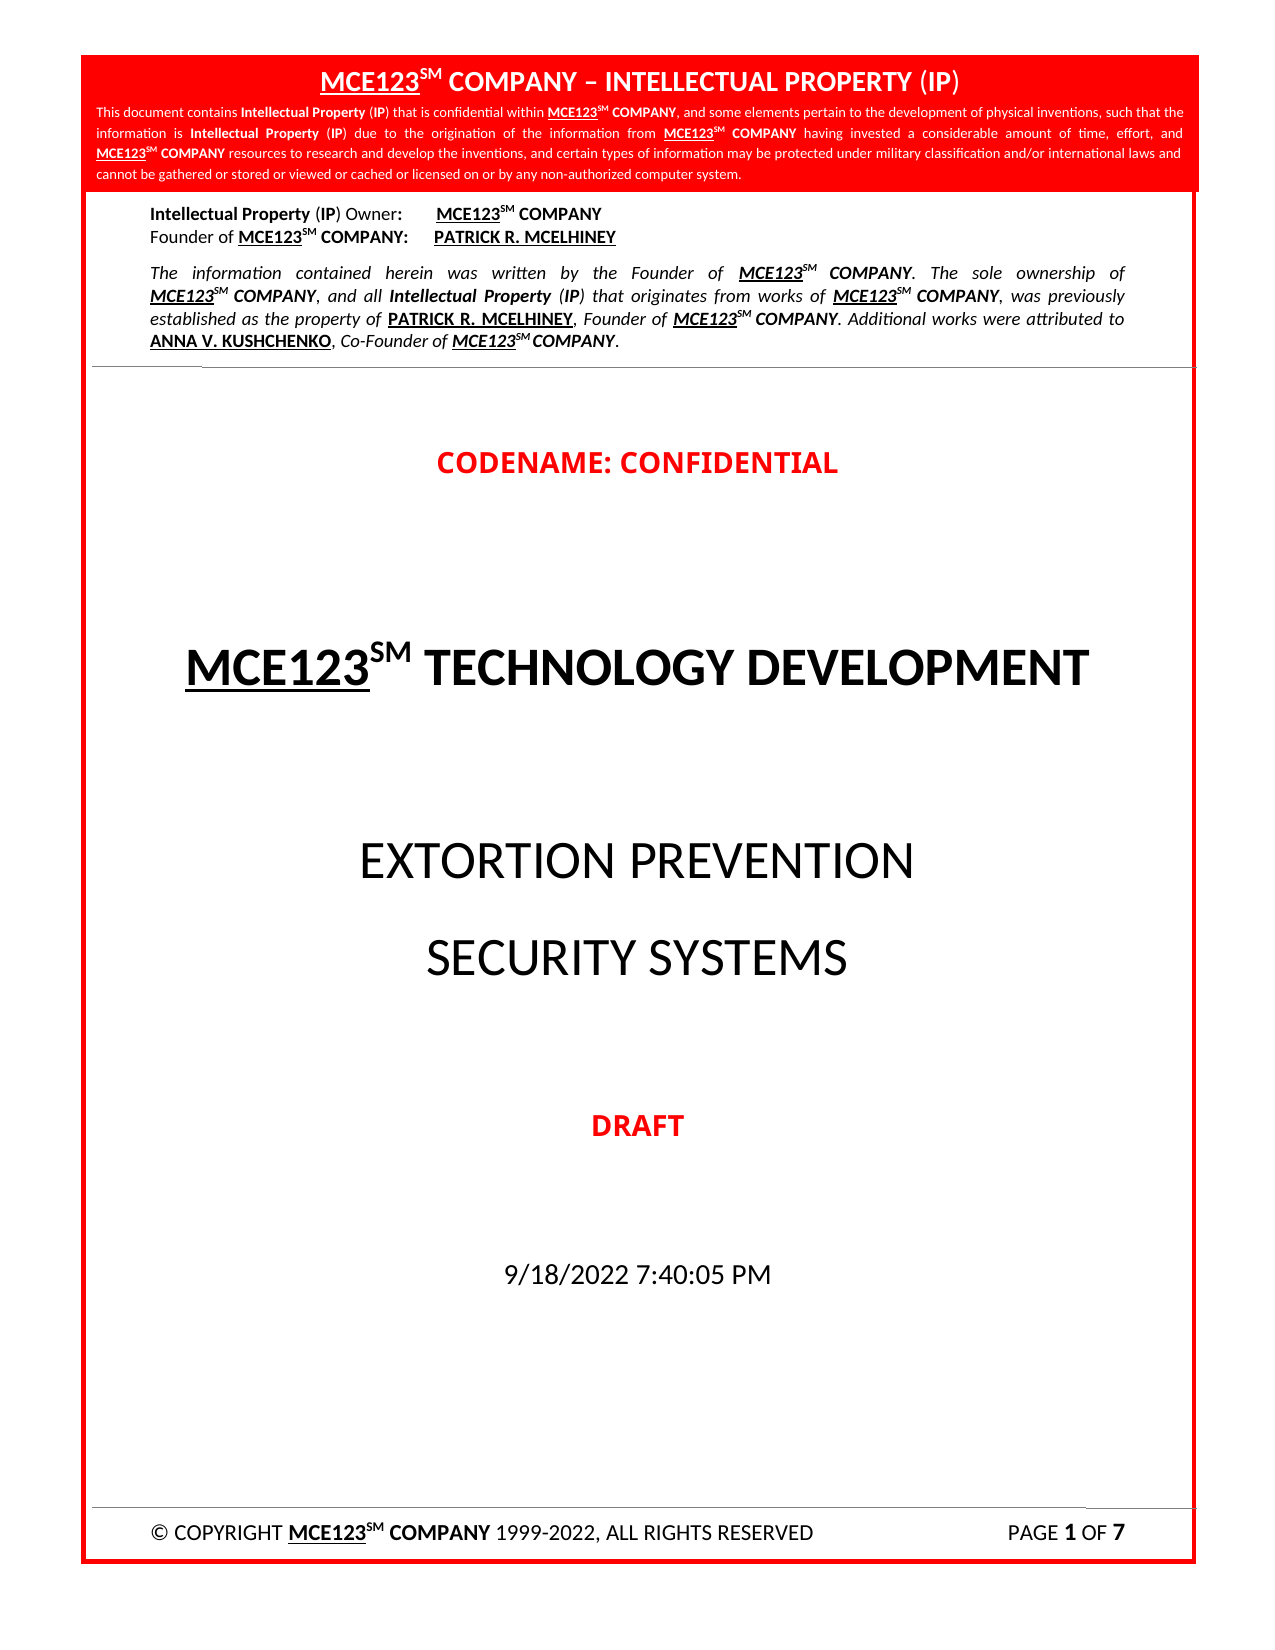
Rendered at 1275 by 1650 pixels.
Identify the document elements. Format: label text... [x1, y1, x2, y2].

text CODENAME: CONFIDENTIAL [150, 442, 1125, 482]
text DRAFT [150, 1105, 1125, 1144]
text EXTORTION PREVENTION [150, 826, 1125, 892]
text SECURITY SYSTEMS [150, 923, 1125, 989]
text MCE123SM TECHNOLOGY DEVELOPMENT [150, 632, 1125, 698]
text 9/18/2022 7:40:05 PM [150, 1256, 1125, 1292]
